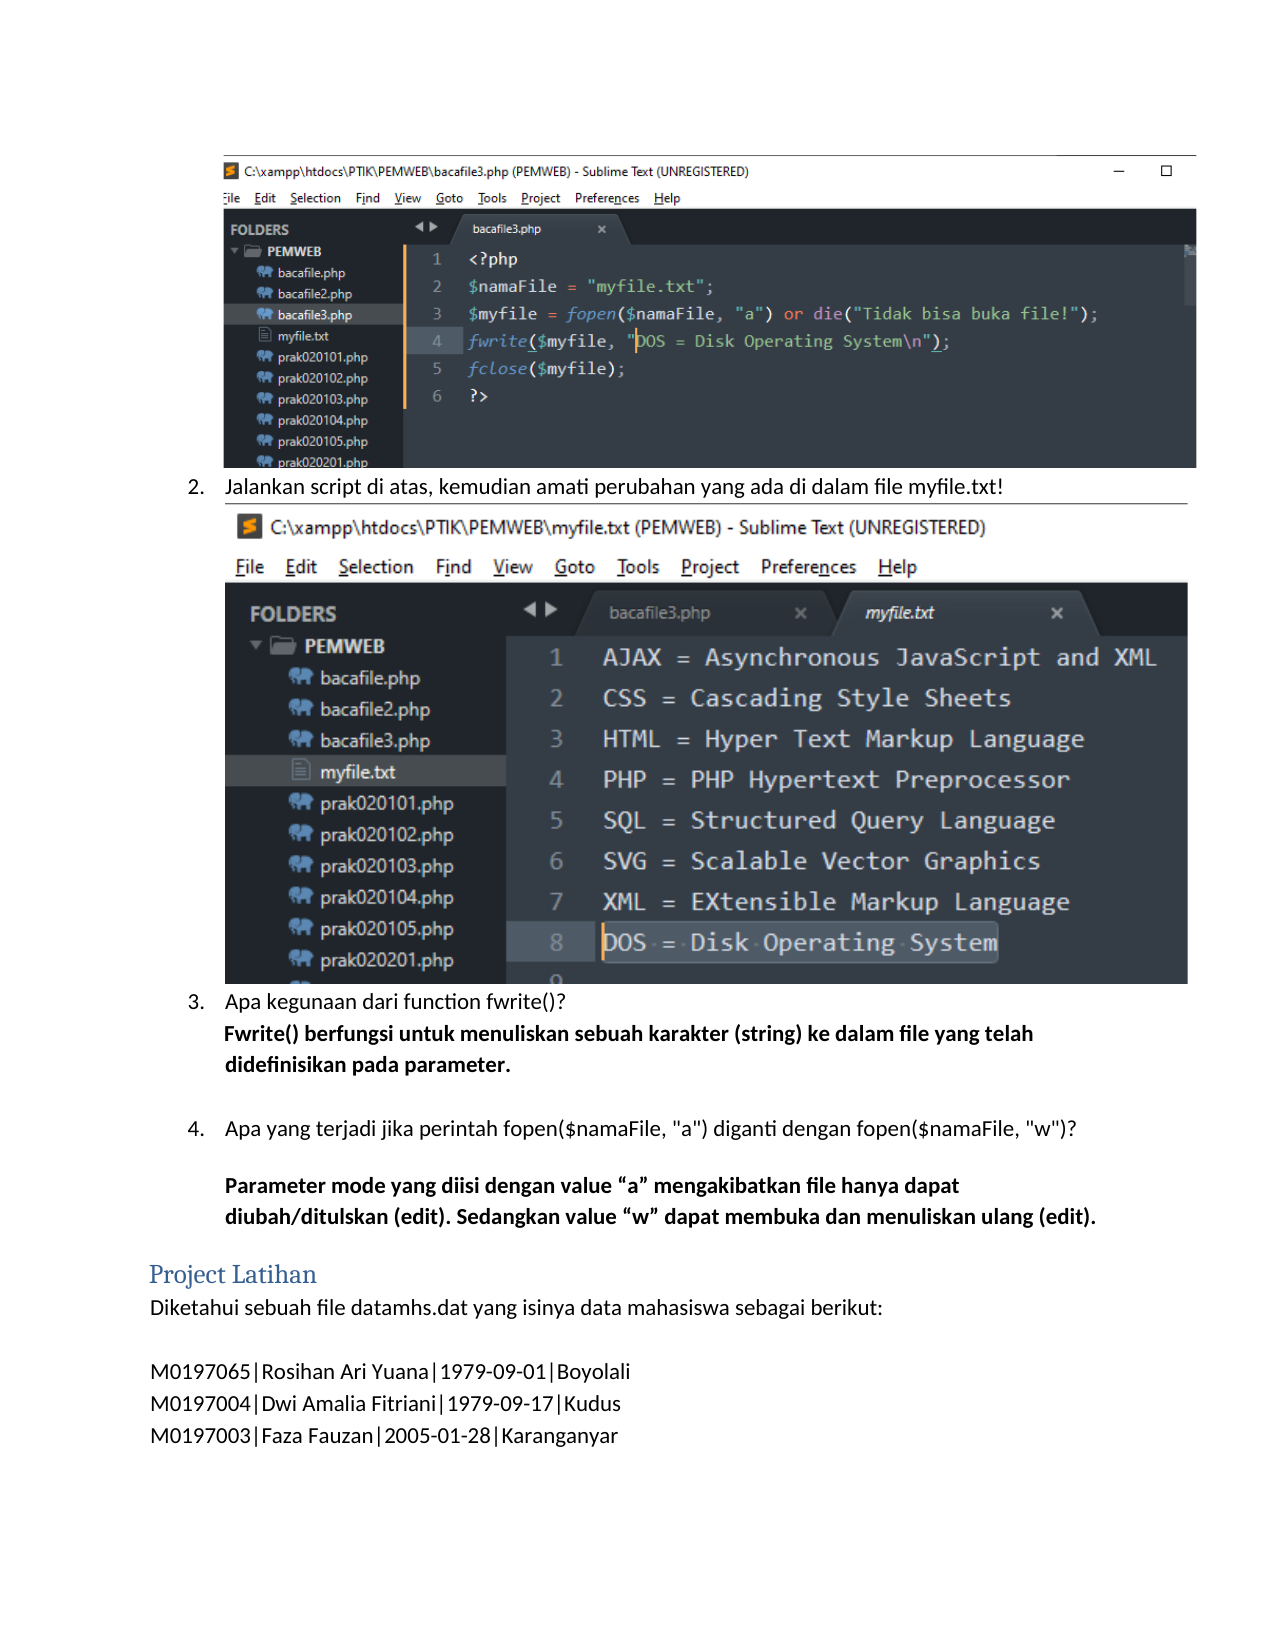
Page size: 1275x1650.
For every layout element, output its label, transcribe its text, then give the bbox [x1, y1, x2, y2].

list Apa kegunaan dari function fwrite()? [187, 987, 1123, 1016]
list Jalankan script di atas, kemudian amati perubahan yang ada di dalam file myfile.txt! [187, 472, 1123, 500]
text M0197003|Faza Fauzan|2005-01-28|Karanganyar [150, 1421, 1123, 1449]
text Parameter mode yang diisi dengan value “a” mengakibatkan file hanya dapat diubah/ditulskan (edit). Sedangkan value “w” dapat membuka dan menuliskan ulang (edit). [225, 1171, 1123, 1230]
text Diketahui sebuah file datamhs.dat yang isinya data mahasiswa sebagai berikut: [150, 1293, 1123, 1321]
picture [223, 155, 1197, 468]
subtitle Project Latihan [148, 1259, 1123, 1290]
text M0197065|Rosihan Ari Yuana|1979-09-01|Boyolali [150, 1357, 1123, 1385]
list Fwrite() berfungsi untuk menuliskan sebuah karakter (string) ke dalam file yang telah didefinisikan pada parameter. [224, 1019, 1123, 1078]
picture [225, 503, 1188, 984]
list Apa yang terjadi jika perintah fopen($namaFile, "a") diganti dengan fopen($namaFile, "w")? [187, 1114, 1123, 1142]
text M0197004|Dwi Amalia Fitriani|1979-09-17|Kudus [150, 1389, 1123, 1417]
